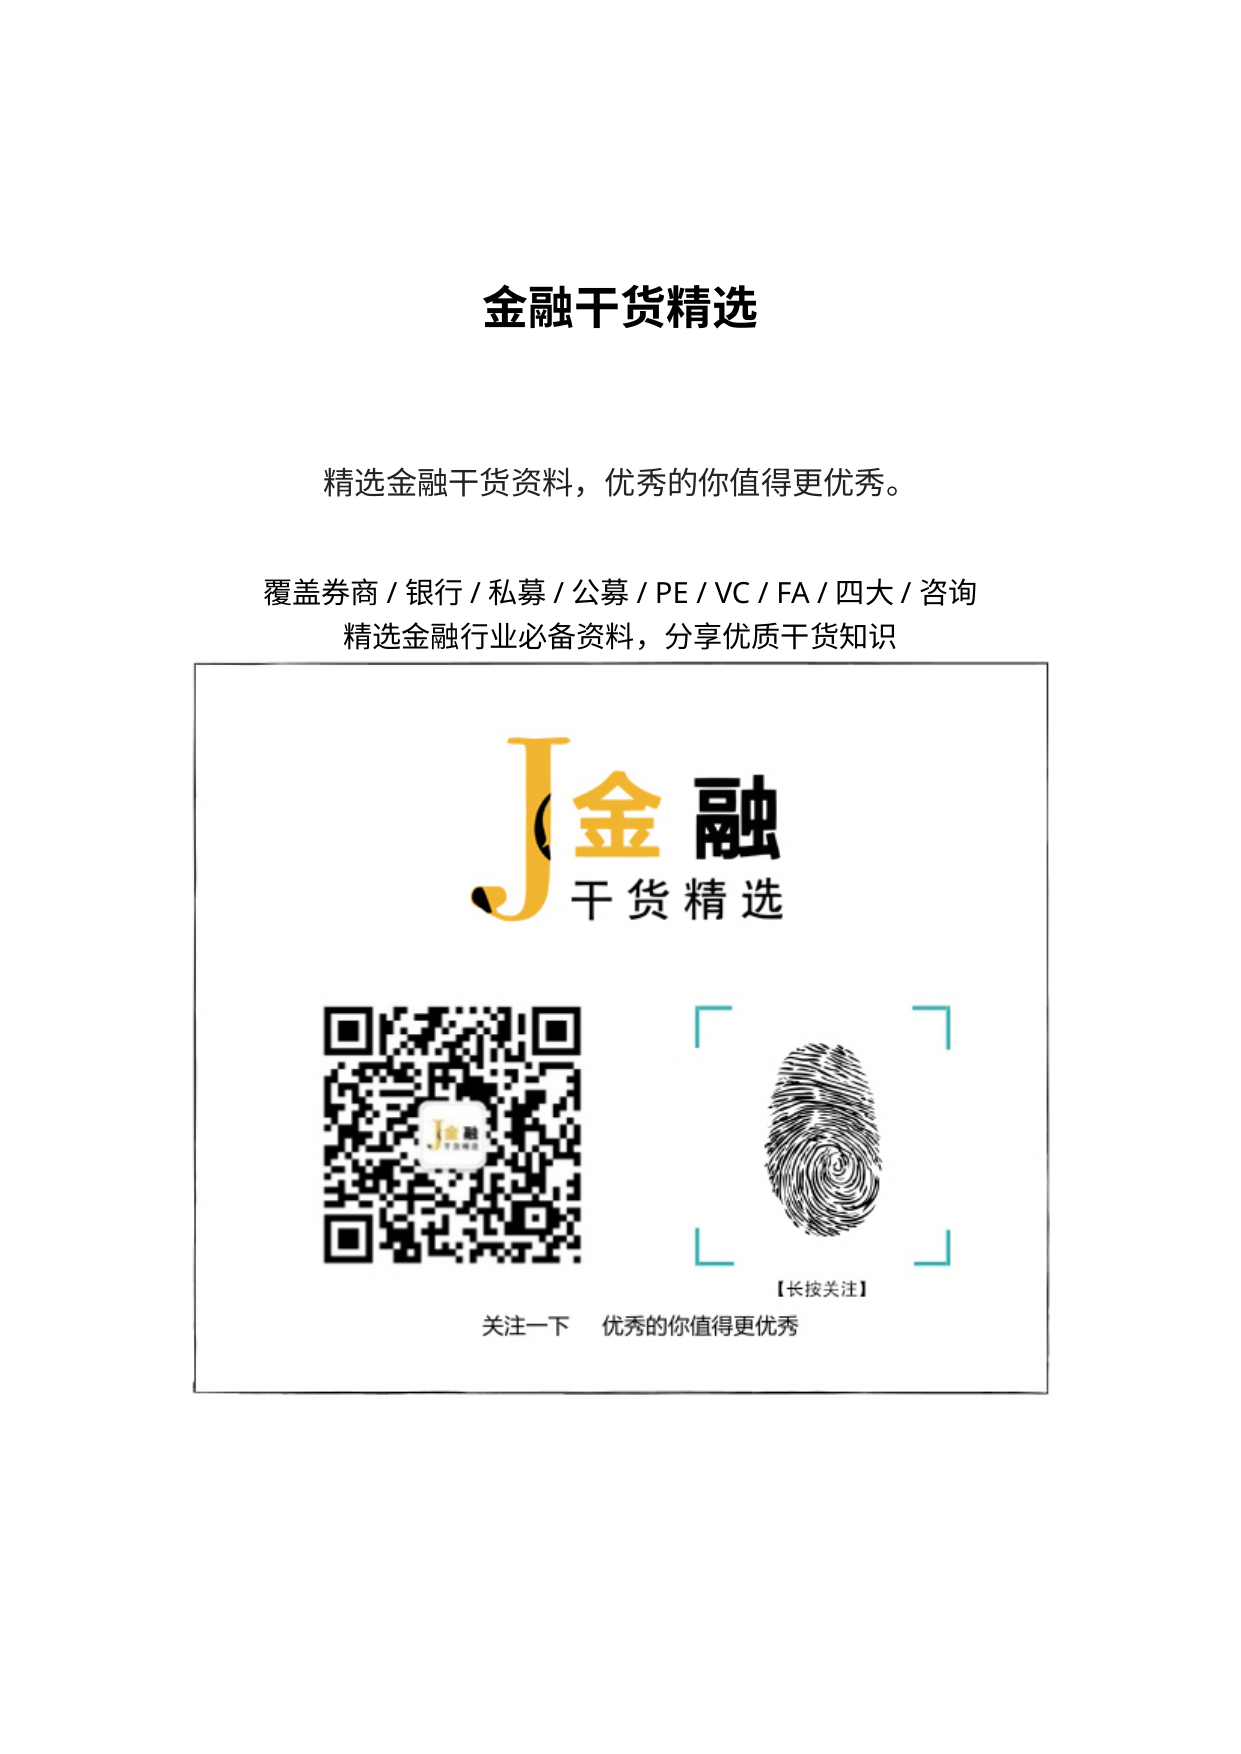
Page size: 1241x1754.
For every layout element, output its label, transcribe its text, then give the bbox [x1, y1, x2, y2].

text 精选金融行业必备资料，分享优质干货知识 [187, 613, 1053, 656]
text 金融干货精选 [187, 260, 1053, 348]
picture [187, 656, 1053, 1398]
text 精选金融干货资料，优秀的你值得更优秀。 [187, 436, 1053, 524]
text 覆盖券商 / 银行 / 私募 / 公募 / PE / VC / FA / 四大 / 咨询 [187, 568, 1053, 613]
